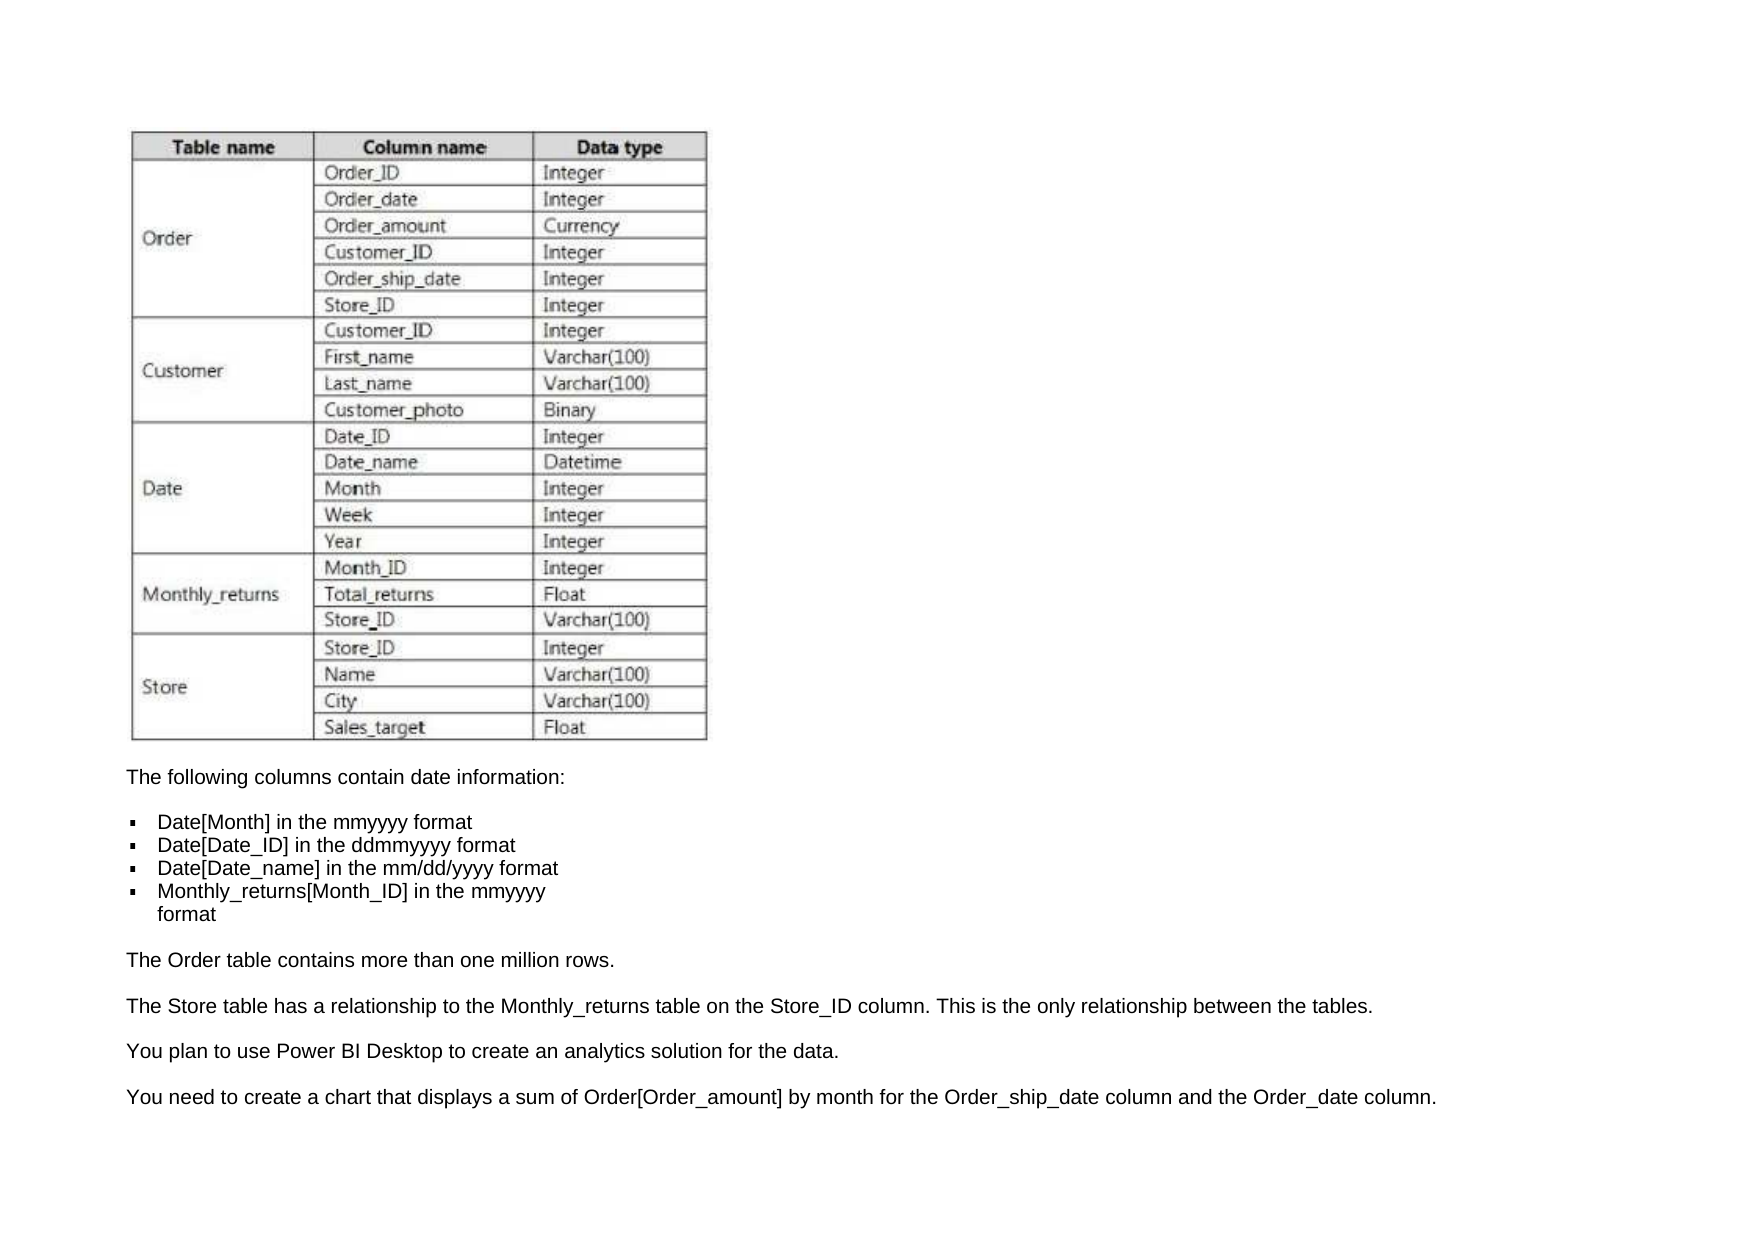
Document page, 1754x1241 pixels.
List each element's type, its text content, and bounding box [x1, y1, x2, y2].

picture [127, 127, 714, 742]
text The Order table contains more than one million rows. [126, 947, 1637, 971]
text You need to create a chart that displays a sum of Order[Order_amount] by month for the Order_ship_date column and the Order_date column. [126, 1085, 1637, 1109]
text The following columns contain date information: [126, 764, 1637, 788]
text The Store table has a relationship to the Monthly_returns table on the Store_ID column. This is the only relationship between the tables. You plan to use Power BI Desktop to create an analytics solution for the data. [126, 993, 1377, 1063]
text Date[Month] in the mmyyyy format Date[Date_ID] in the ddmmyyyy format Date[Date_name] in the mm/dd/yyyy format Monthly_returns[Month_ID] in the mmyyyy format [157, 811, 608, 925]
